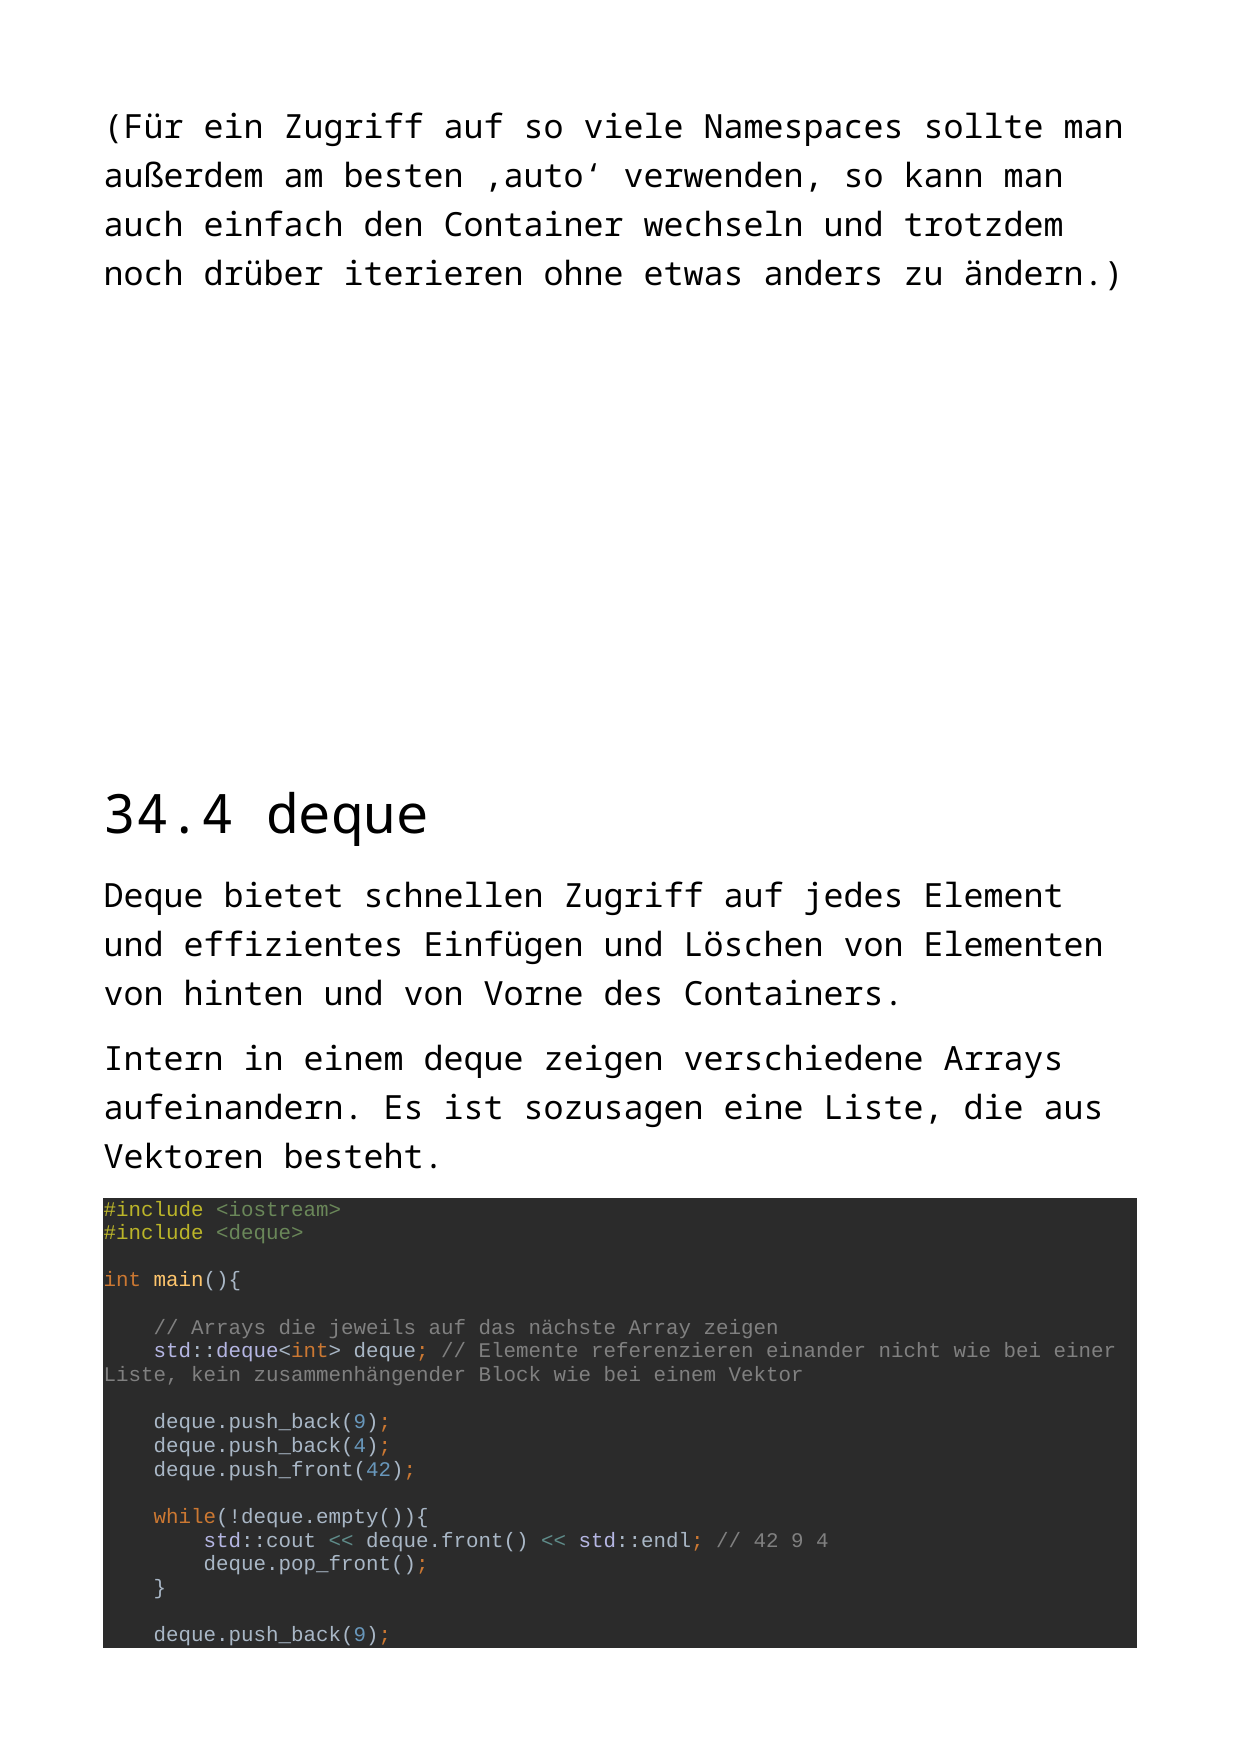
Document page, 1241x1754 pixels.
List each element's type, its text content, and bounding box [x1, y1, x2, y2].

text 34.4 deque [103, 775, 1137, 849]
text Intern in einem deque zeigen verschiedene Arrays aufeinandern. Es ist sozusagen eine Liste, die aus Vektoren besteht. [103, 1035, 1137, 1178]
text Deque bietet schnellen Zugriff auf jedes Element und effizientes Einfügen und Löschen von Elementen von hinten und von Vorne des Containers. [103, 871, 1137, 1015]
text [103, 1198, 1137, 1648]
text (Für ein Zugriff auf so viele Namespaces sollte man außerdem am besten ‚auto‘ verwenden, so kann man auch einfach den Container wechseln und trotzdem noch drüber iterieren ohne etwas anders zu ändern.) [103, 103, 1137, 296]
